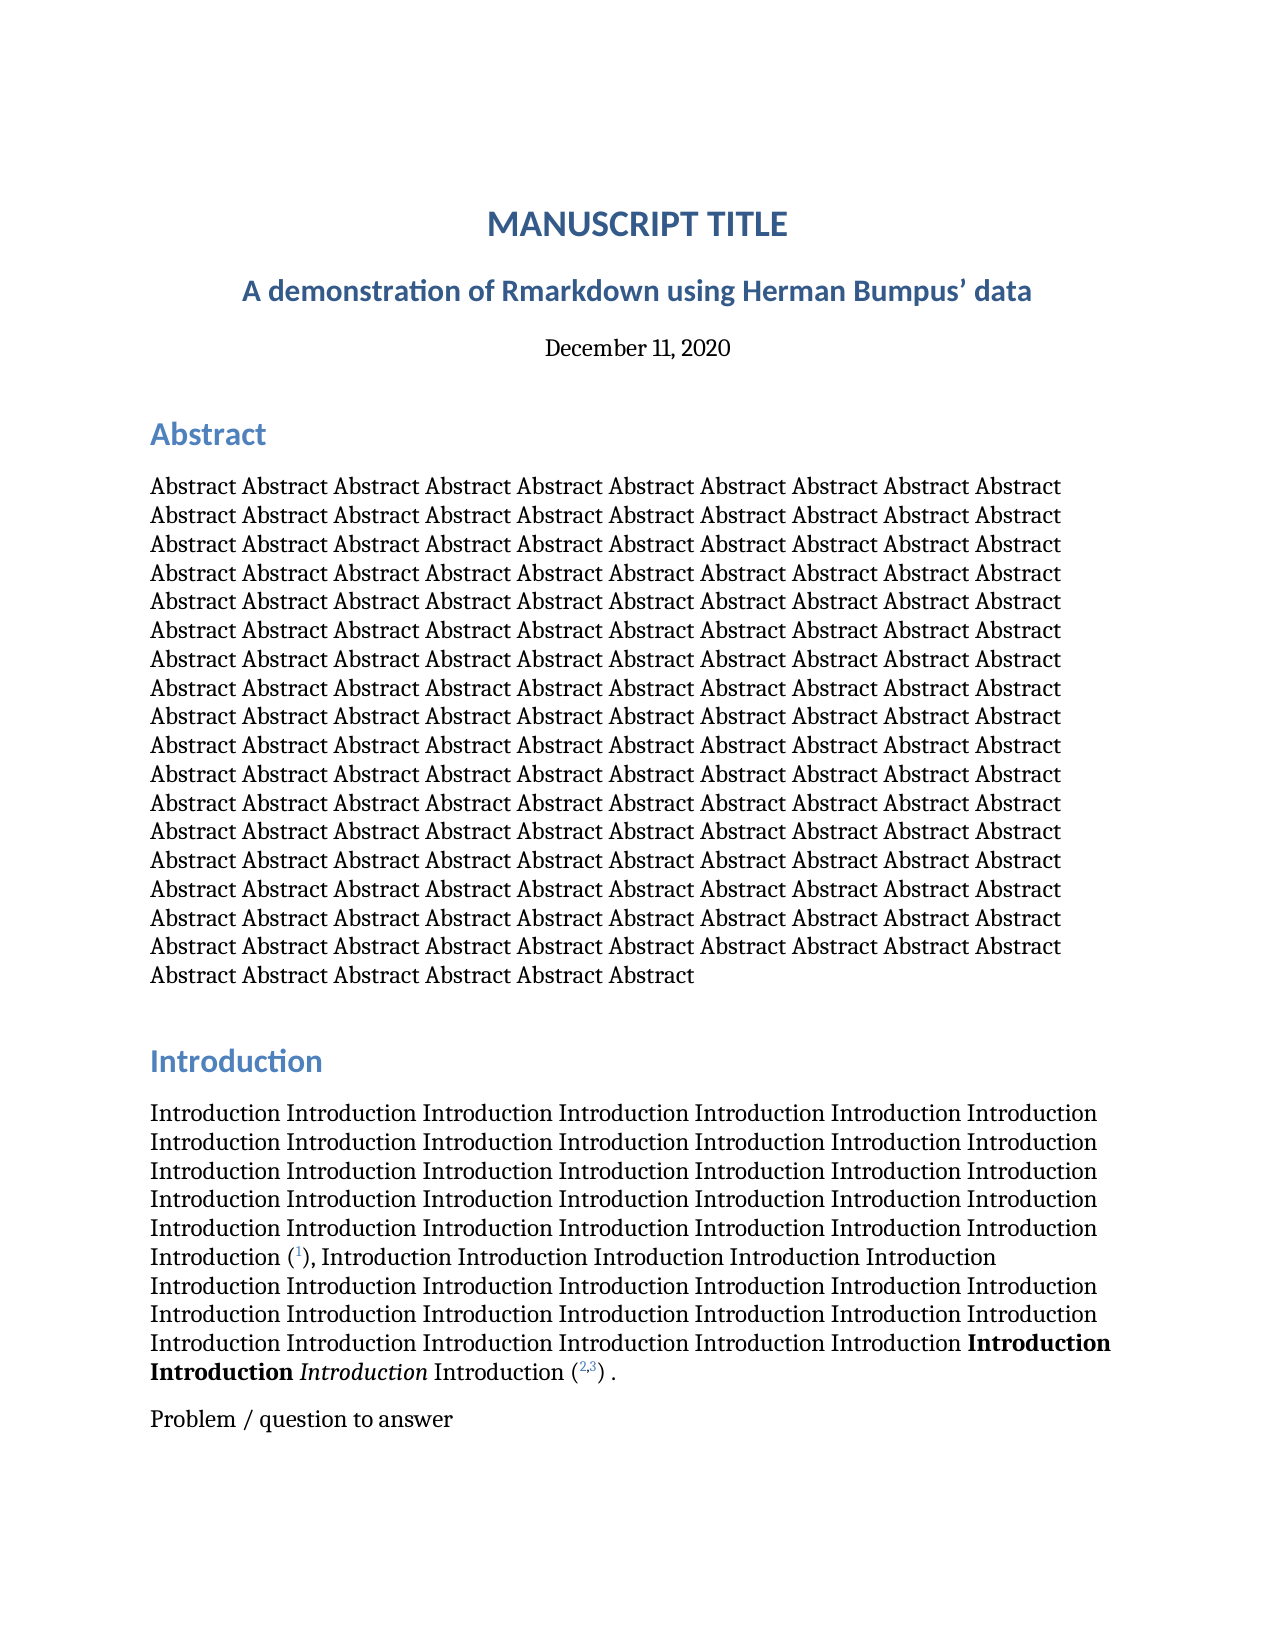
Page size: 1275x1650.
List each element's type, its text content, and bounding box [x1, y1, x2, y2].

text Introduction Introduction Introduction Introduction Introduction Introduction Introduction Introduction Introduction Introduction Introduction Introduction Introduction Introduction Introduction Introduction Introduction Introduction Introduction Introduction Introduction Introduction Introduction Introduction Introduction Introduction Introduction Introduction Introduction Introduction Introduction Introduction Introduction Introduction Introduction Introduction (1), Introduction Introduction Introduction Introduction Introduction Introduction Introduction Introduction Introduction Introduction Introduction Introduction Introduction Introduction Introduction Introduction Introduction Introduction Introduction Introduction Introduction Introduction Introduction Introduction Introduction Introduction Introduction Introduction Introduction (2,3) . [150, 1099, 1125, 1387]
text Abstract Abstract Abstract Abstract Abstract Abstract Abstract Abstract Abstract Abstract Abstract Abstract Abstract Abstract Abstract Abstract Abstract Abstract Abstract Abstract Abstract Abstract Abstract Abstract Abstract Abstract Abstract Abstract Abstract Abstract Abstract Abstract Abstract Abstract Abstract Abstract Abstract Abstract Abstract Abstract Abstract Abstract Abstract Abstract Abstract Abstract Abstract Abstract Abstract Abstract Abstract Abstract Abstract Abstract Abstract Abstract Abstract Abstract Abstract Abstract Abstract Abstract Abstract Abstract Abstract Abstract Abstract Abstract Abstract Abstract Abstract Abstract Abstract Abstract Abstract Abstract Abstract Abstract Abstract Abstract Abstract Abstract Abstract Abstract Abstract Abstract Abstract Abstract Abstract Abstract Abstract Abstract Abstract Abstract Abstract Abstract Abstract Abstract Abstract Abstract Abstract Abstract Abstract Abstract Abstract Abstract Abstract Abstract Abstract Abstract Abstract Abstract Abstract Abstract Abstract Abstract Abstract Abstract Abstract Abstract Abstract Abstract Abstract Abstract Abstract Abstract Abstract Abstract Abstract Abstract Abstract Abstract Abstract Abstract Abstract Abstract Abstract Abstract Abstract Abstract Abstract Abstract Abstract Abstract Abstract Abstract Abstract Abstract Abstract Abstract Abstract Abstract Abstract Abstract Abstract Abstract Abstract Abstract Abstract Abstract Abstract Abstract Abstract Abstract Abstract Abstract Abstract Abstract Abstract Abstract Abstract Abstract Abstract Abstract Abstract Abstract [150, 472, 1125, 990]
text Problem / question to answer [150, 1405, 1125, 1434]
subtitle Introduction [150, 1040, 1125, 1080]
title MANUSCRIPT TITLE [150, 200, 1125, 246]
subtitle A demonstration of Rmarkdown using Herman Bumpus’ data [150, 271, 1125, 309]
text December 11, 2020 [150, 334, 1125, 363]
subtitle Abstract [150, 413, 1125, 453]
